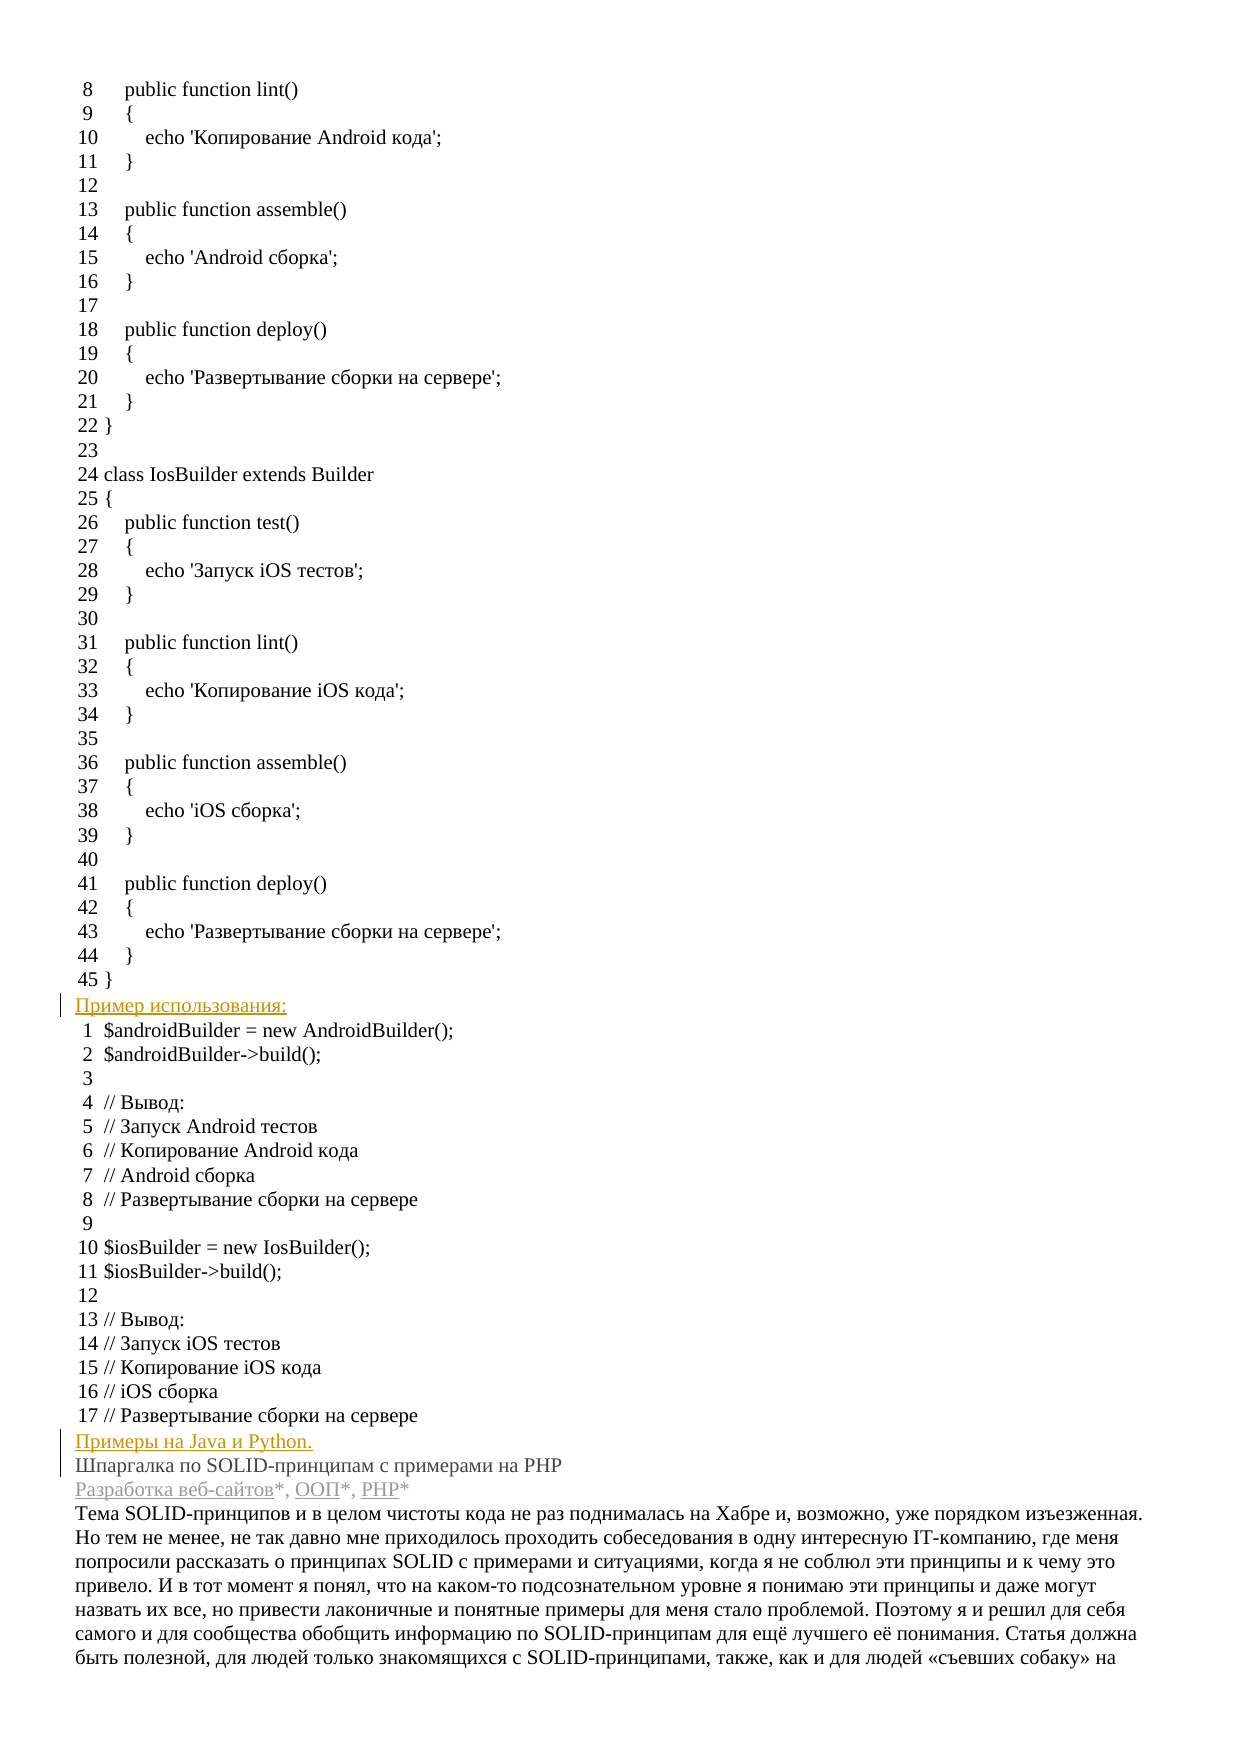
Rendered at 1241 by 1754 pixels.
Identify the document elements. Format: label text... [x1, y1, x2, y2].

table_header 1 2 3 4 5 6 7 8 9 10 11 12 13 14 15 16 17 [74, 1017, 102, 1429]
text Разработка веб-сайтов*, ООП*, PHP* [75, 1477, 1165, 1501]
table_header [74, 75, 102, 992]
subtitle Шпаргалка по SOLID-принципам с примерами на PHP [75, 1453, 1165, 1477]
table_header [102, 75, 879, 992]
table_header $androidBuilder = new AndroidBuilder(); $androidBuilder->build(); // Вывод: // Запуск Android тестов // Копирование Android кода // Android сборка // Развертывание сборки на сервере $iosBuilder = new IosBuilder(); $iosBuilder->build(); // Вывод: // Запуск iOS тестов // Копирование iOS кода // iOS сборка // Развертывание сборки на сервере [102, 1017, 879, 1429]
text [75, 1501, 1165, 1669]
